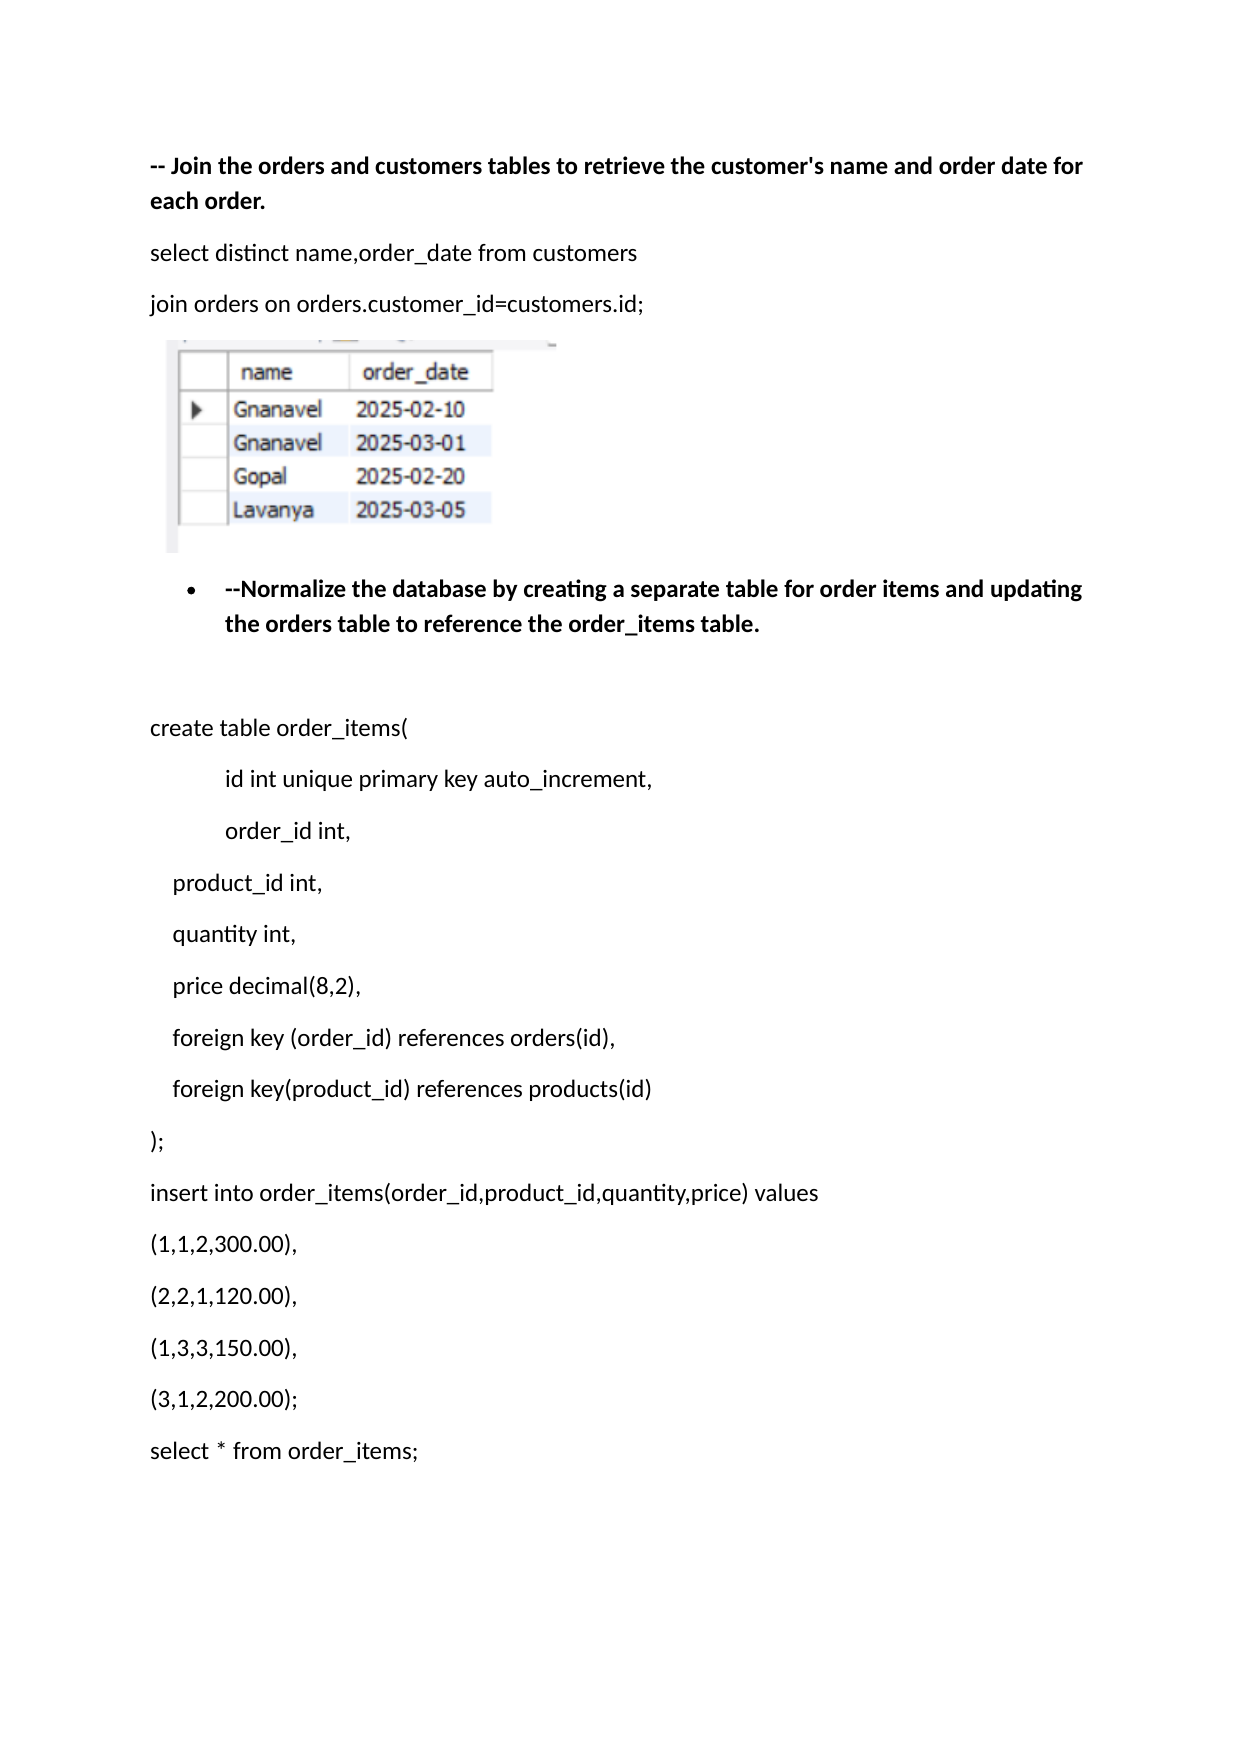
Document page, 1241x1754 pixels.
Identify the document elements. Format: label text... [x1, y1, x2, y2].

text join orders on orders.customer_id=customers.id; [150, 288, 1090, 319]
text foreign key(product_id) references products(id) [150, 1074, 1090, 1104]
text (1,3,3,150.00), [150, 1332, 1090, 1362]
picture [150, 340, 557, 553]
text order_id int, [150, 815, 1090, 846]
text create table order_items( [150, 712, 1090, 742]
text select distinct name,order_date from customers [150, 237, 1090, 267]
text id int unique primary key auto_increment, [150, 764, 1090, 794]
text price decimal(8,2), [150, 970, 1090, 1001]
text (2,2,1,120.00), [150, 1280, 1090, 1311]
text -- Join the orders and customers tables to retrieve the customer's name and order date for each order. [150, 150, 1090, 216]
text foreign key (order_id) references orders(id), [150, 1022, 1090, 1052]
list --Normalize the database by creating a separate table for order items and updating the orders table to reference the order_items table. [187, 574, 1090, 639]
text select * from order_items; [150, 1435, 1090, 1466]
text insert into order_items(order_id,product_id,quantity,price) values [150, 1177, 1090, 1207]
text product_id int, [150, 867, 1090, 897]
text (3,1,2,200.00); [150, 1384, 1090, 1414]
text ); [150, 1125, 1090, 1156]
text quantity int, [150, 919, 1090, 949]
text (1,1,2,300.00), [150, 1229, 1090, 1259]
